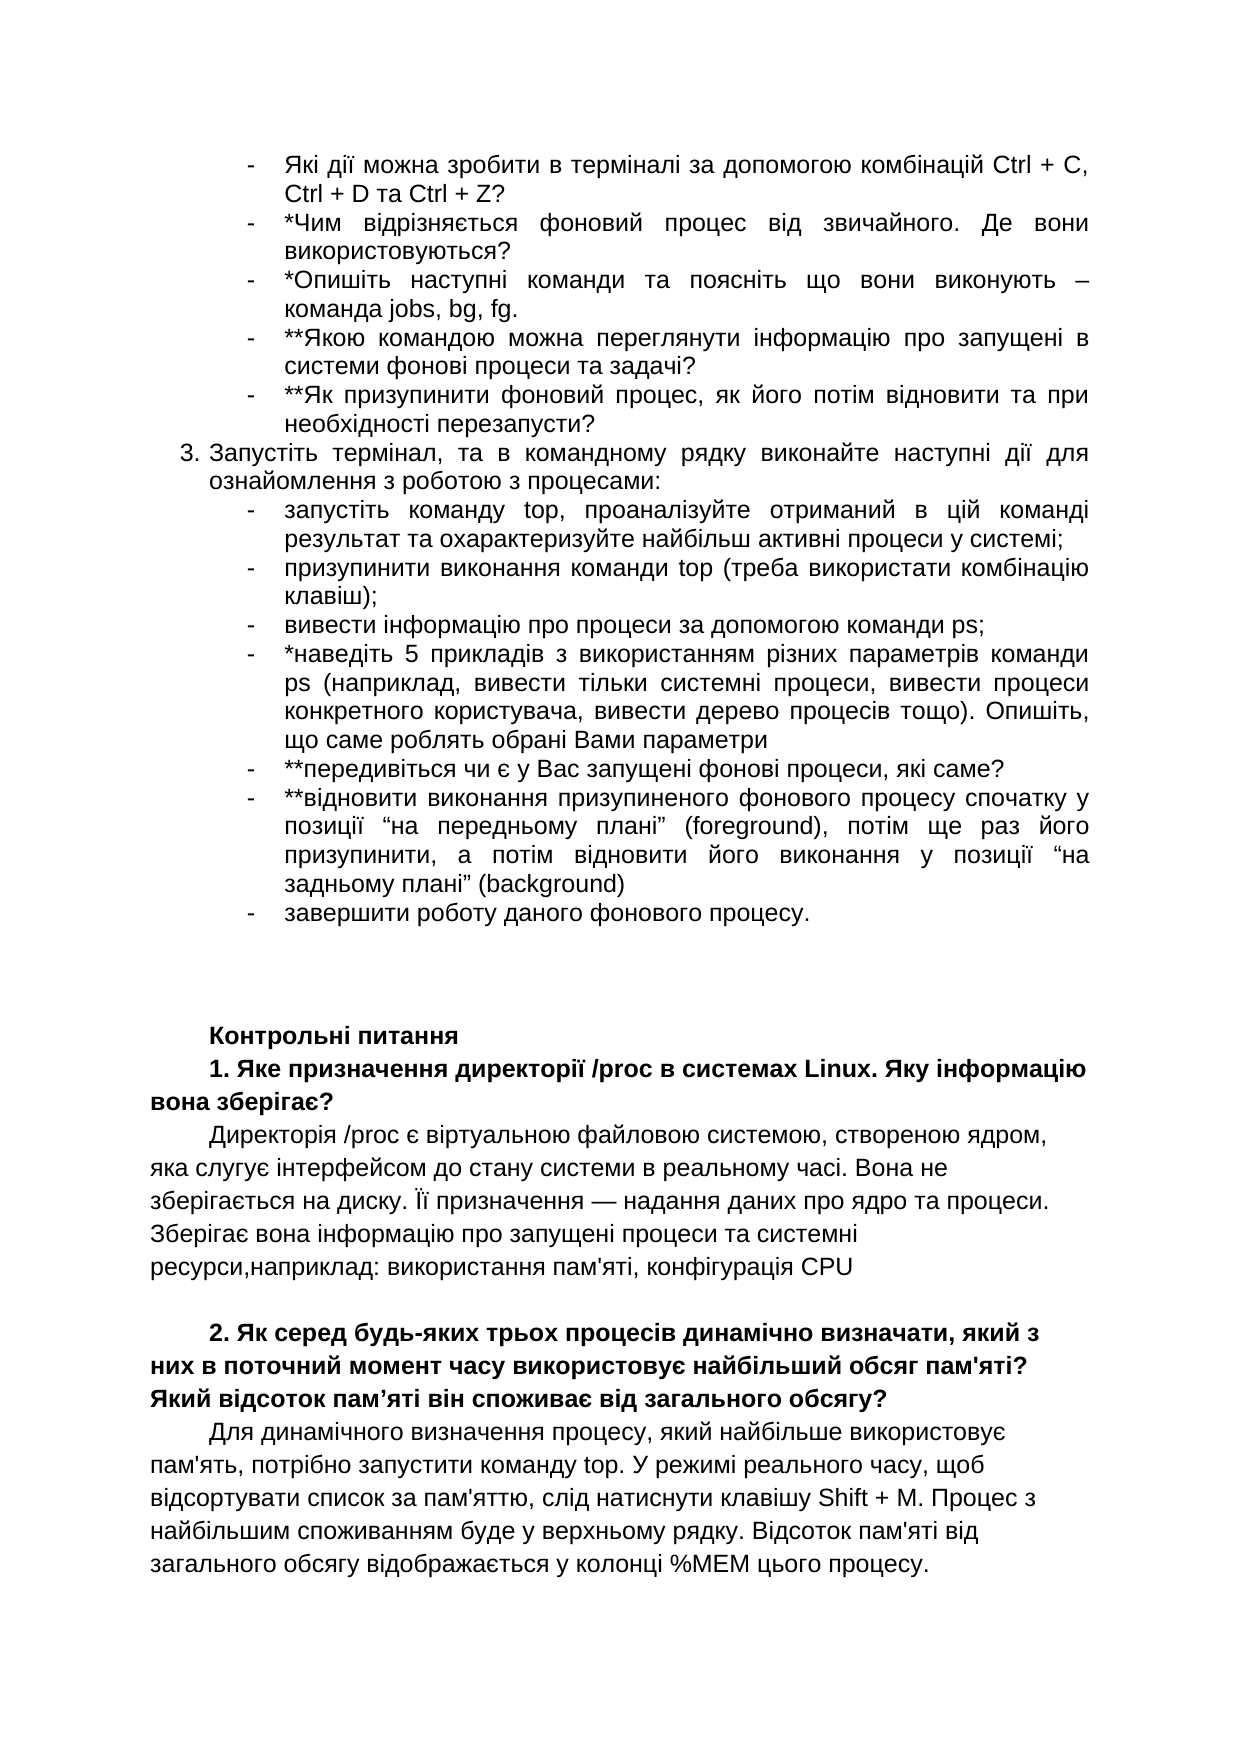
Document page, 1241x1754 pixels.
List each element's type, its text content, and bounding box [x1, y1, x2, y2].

list Які дії можна зробити в терміналі за допомогою комбінацій Ctrl + C, Ctrl + D та Ctrl + Z? [247, 150, 1090, 207]
text 1. Яке призначення директорії /proc в системах Linux. Яку інформацію вона зберігає? [150, 1054, 1090, 1116]
list завершити роботу даного фонового процесу. [247, 897, 1090, 926]
text Директорія /proc є віртуальною файловою системою, створеною ядром, яка слугує інтерфейсом до стану системи в реальному часі. Вона не зберігається на диску. Її призначення — надання даних про ядро та процеси. Зберігає вона інформацію про запущені процеси та системні ресурси,наприклад: використання пам'яті, конфігурація CPU [150, 1120, 1090, 1281]
text Контрольні питання [150, 1021, 1090, 1050]
list **Якою командою можна переглянути інформацію про запущені в системи фонові процеси та задачі? [247, 322, 1090, 380]
list призупинити виконання команди top (треба використати комбінацію клавіш); [247, 552, 1090, 610]
list *Чим відрізняється фоновий процес від звичайного. Де вони використовуються? [247, 207, 1090, 265]
list **передивіться чи є у Вас запущені фонові процеси, які саме? [247, 754, 1090, 782]
list *наведіть 5 прикладів з використанням різних параметрів команди ps (наприклад, вивести тільки системні процеси, вивести процеси конкретного користувача, вивести дерево процесів тощо). Опишіть, що саме роблять обрані Вами параметри [247, 639, 1090, 754]
text 2. Як серед будь-яких трьох процесів динамічно визначати, який з них в поточний момент часу використовує найбільший обсяг пам'яті? Який відсоток пам’яті він споживає від загального обсягу? [150, 1318, 1090, 1413]
list *Опишіть наступні команди та поясніть що вони виконують – команда jobs, bg, fg. [247, 265, 1090, 322]
text Для динамічного визначення процесу, який найбільше використовує пам'ять, потрібно запустити команду top. У режимі реального часу, щоб відсортувати список за пам'яттю, слід натиснути клавішу Shift + M. Процес з найбільшим споживанням буде у верхньому рядку. Відсоток пам'яті від загального обсягу відображається у колонці %MEM цього процесу. [150, 1417, 1090, 1578]
list **відновити виконання призупиненого фонового процесу спочатку у позиції “на передньому плані” (foreground), потім ще раз його призупинити, а потім відновити його виконання у позиції “на задньому плані” (background) [247, 782, 1090, 897]
list вивести інформацію про процеси за допомогою команди ps; [247, 610, 1090, 639]
list запустіть команду top, проаналізуйте отриманий в цій команді результат та охарактеризуйте найбільш активні процеси у системі; [247, 495, 1090, 552]
list Запустіть термінал, та в командному рядку виконайте наступні дії для ознайомлення з роботою з процесами: [179, 437, 1090, 495]
list **Як призупинити фоновий процес, як його потім відновити та при необхідності перезапусти? [247, 380, 1090, 437]
